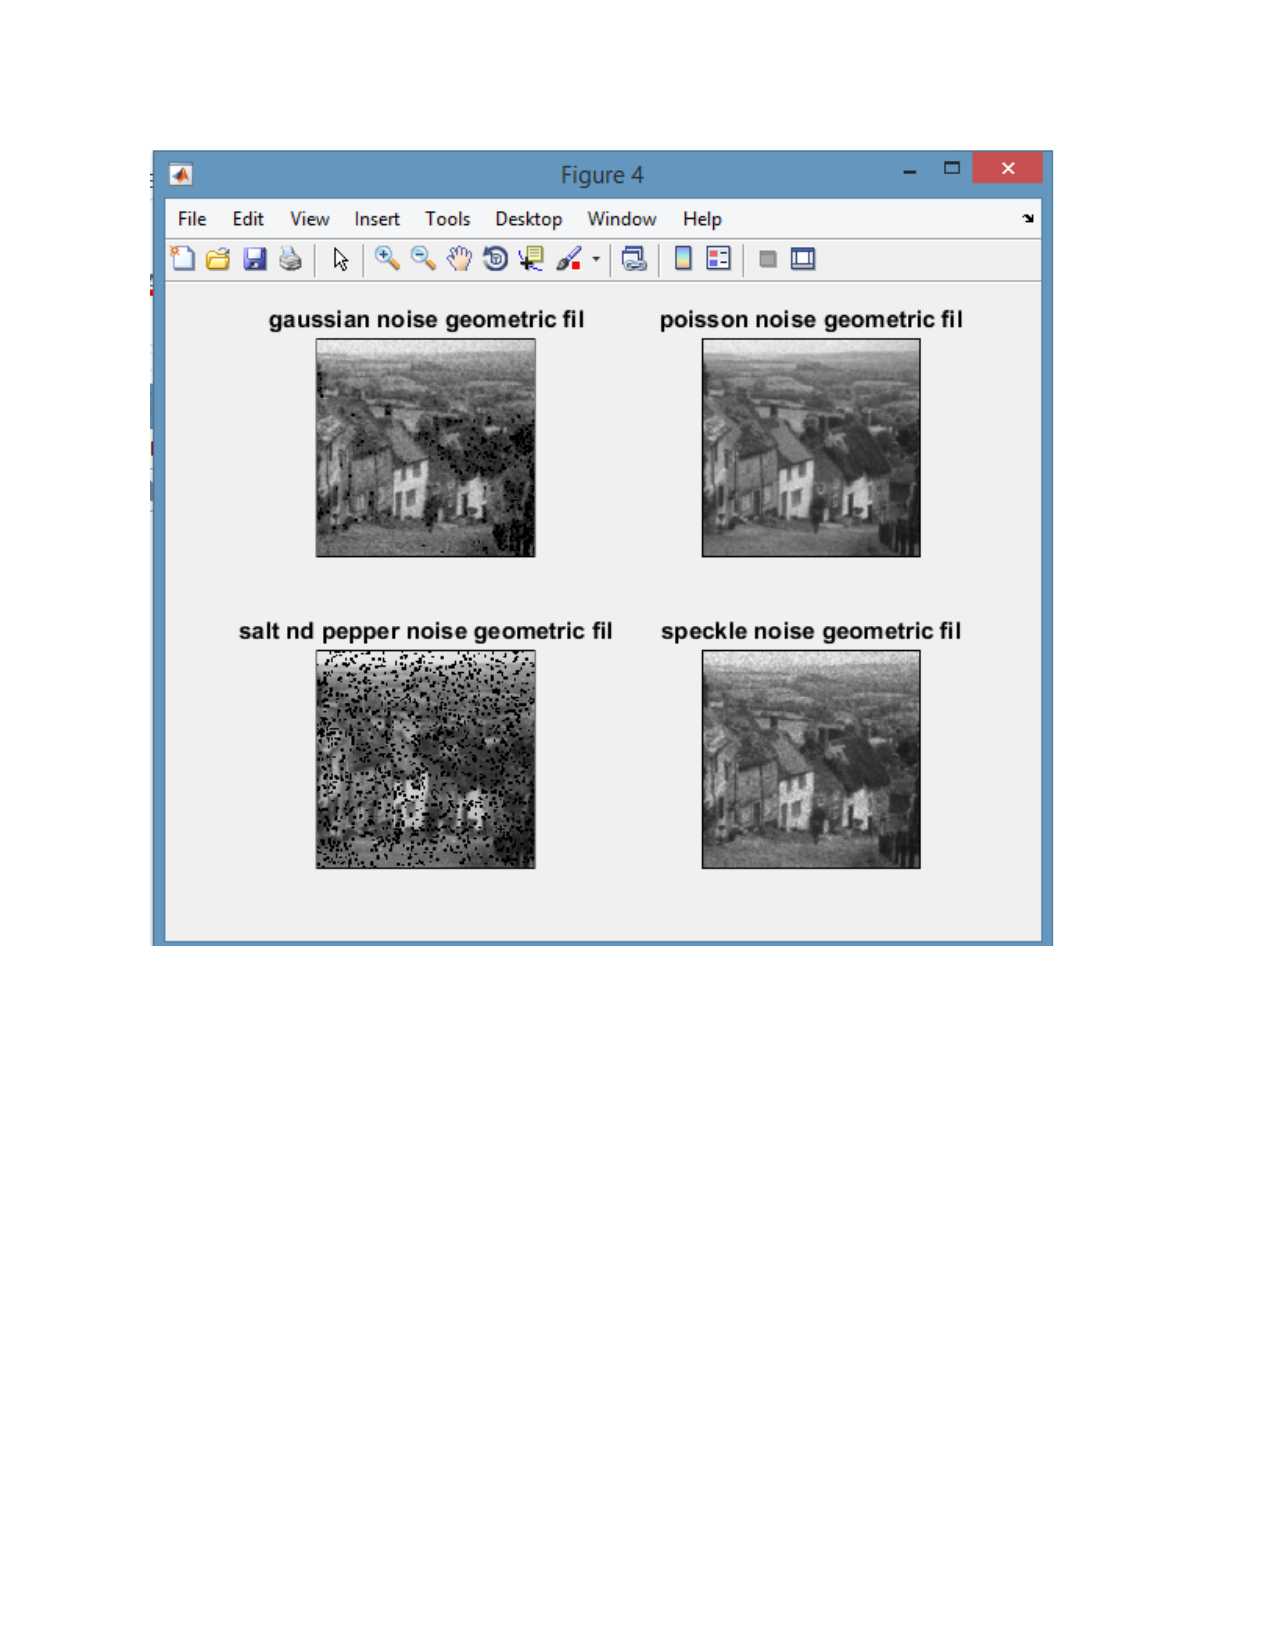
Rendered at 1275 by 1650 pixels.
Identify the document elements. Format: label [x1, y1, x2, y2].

picture [150, 150, 1054, 946]
